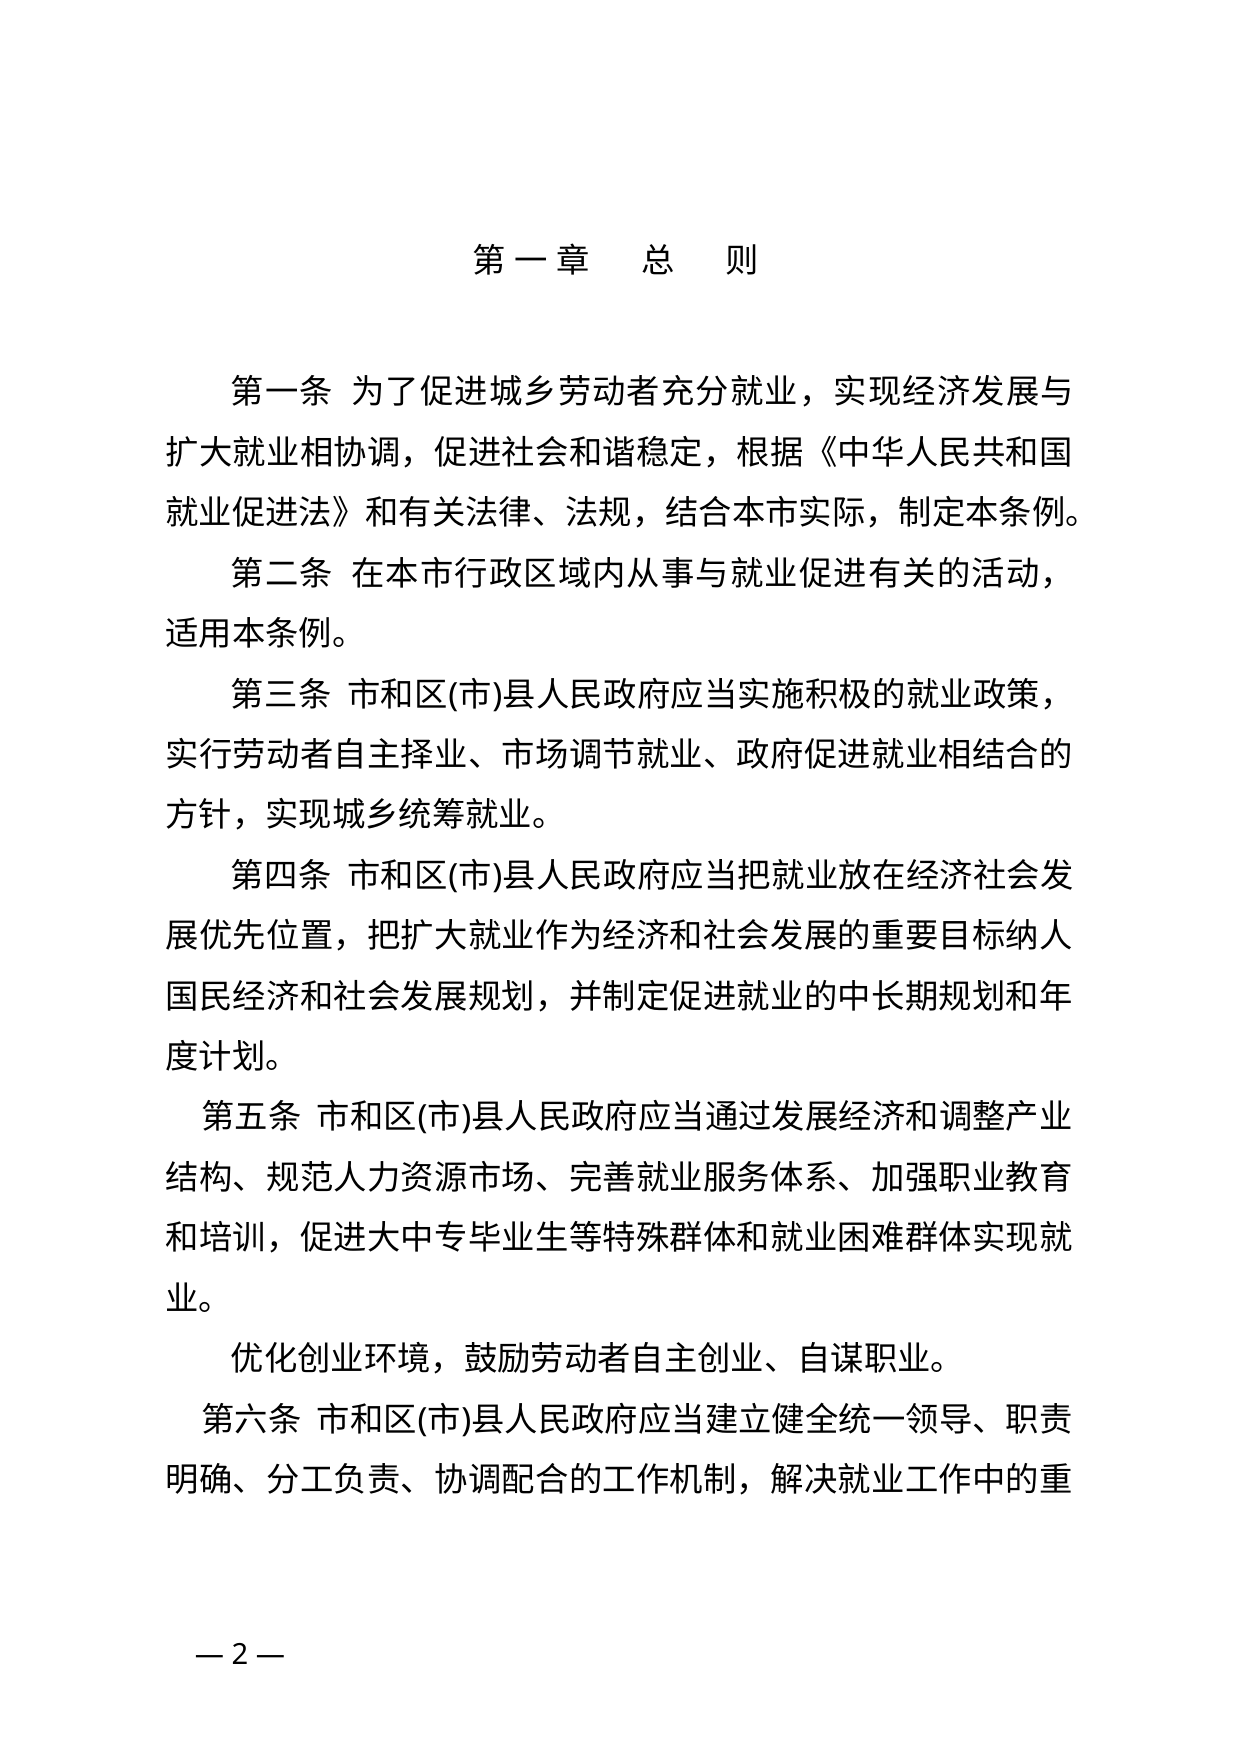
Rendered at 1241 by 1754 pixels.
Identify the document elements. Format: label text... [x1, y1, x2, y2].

text 第一条 为了促进城乡劳动者充分就业，实现经济发展与扩大就业相协调，促进社会和谐稳定，根据《中华人民共和国就业促进法》和有关法律、法规，结合本市实际，制定本条例。 [165, 356, 1075, 537]
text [165, 1383, 1075, 1503]
list 总 则 [165, 226, 1075, 291]
text 第五条 市和区(市)县人民政府应当通过发展经济和调整产业结构、规范人力资源市场、完善就业服务体系、加强职业教育和培训，促进大中专毕业生等特殊群体和就业困难群体实现就业。 [165, 1081, 1075, 1322]
text 第三条 市和区(市)县人民政府应当实施积极的就业政策，实行劳动者自主择业、市场调节就业、政府促进就业相结合的方针，实现城乡统筹就业。 [165, 658, 1075, 839]
text 优化创业环境，鼓励劳动者自主创业、自谋职业。 [165, 1322, 1075, 1383]
text 第二条 在本市行政区域内从事与就业促进有关的活动，适用本条例。 [165, 537, 1075, 658]
text 第四条 市和区(市)县人民政府应当把就业放在经济社会发展优先位置，把扩大就业作为经济和社会发展的重要目标纳人国民经济和社会发展规划，并制定促进就业的中长期规划和年度计划。 [165, 839, 1075, 1081]
